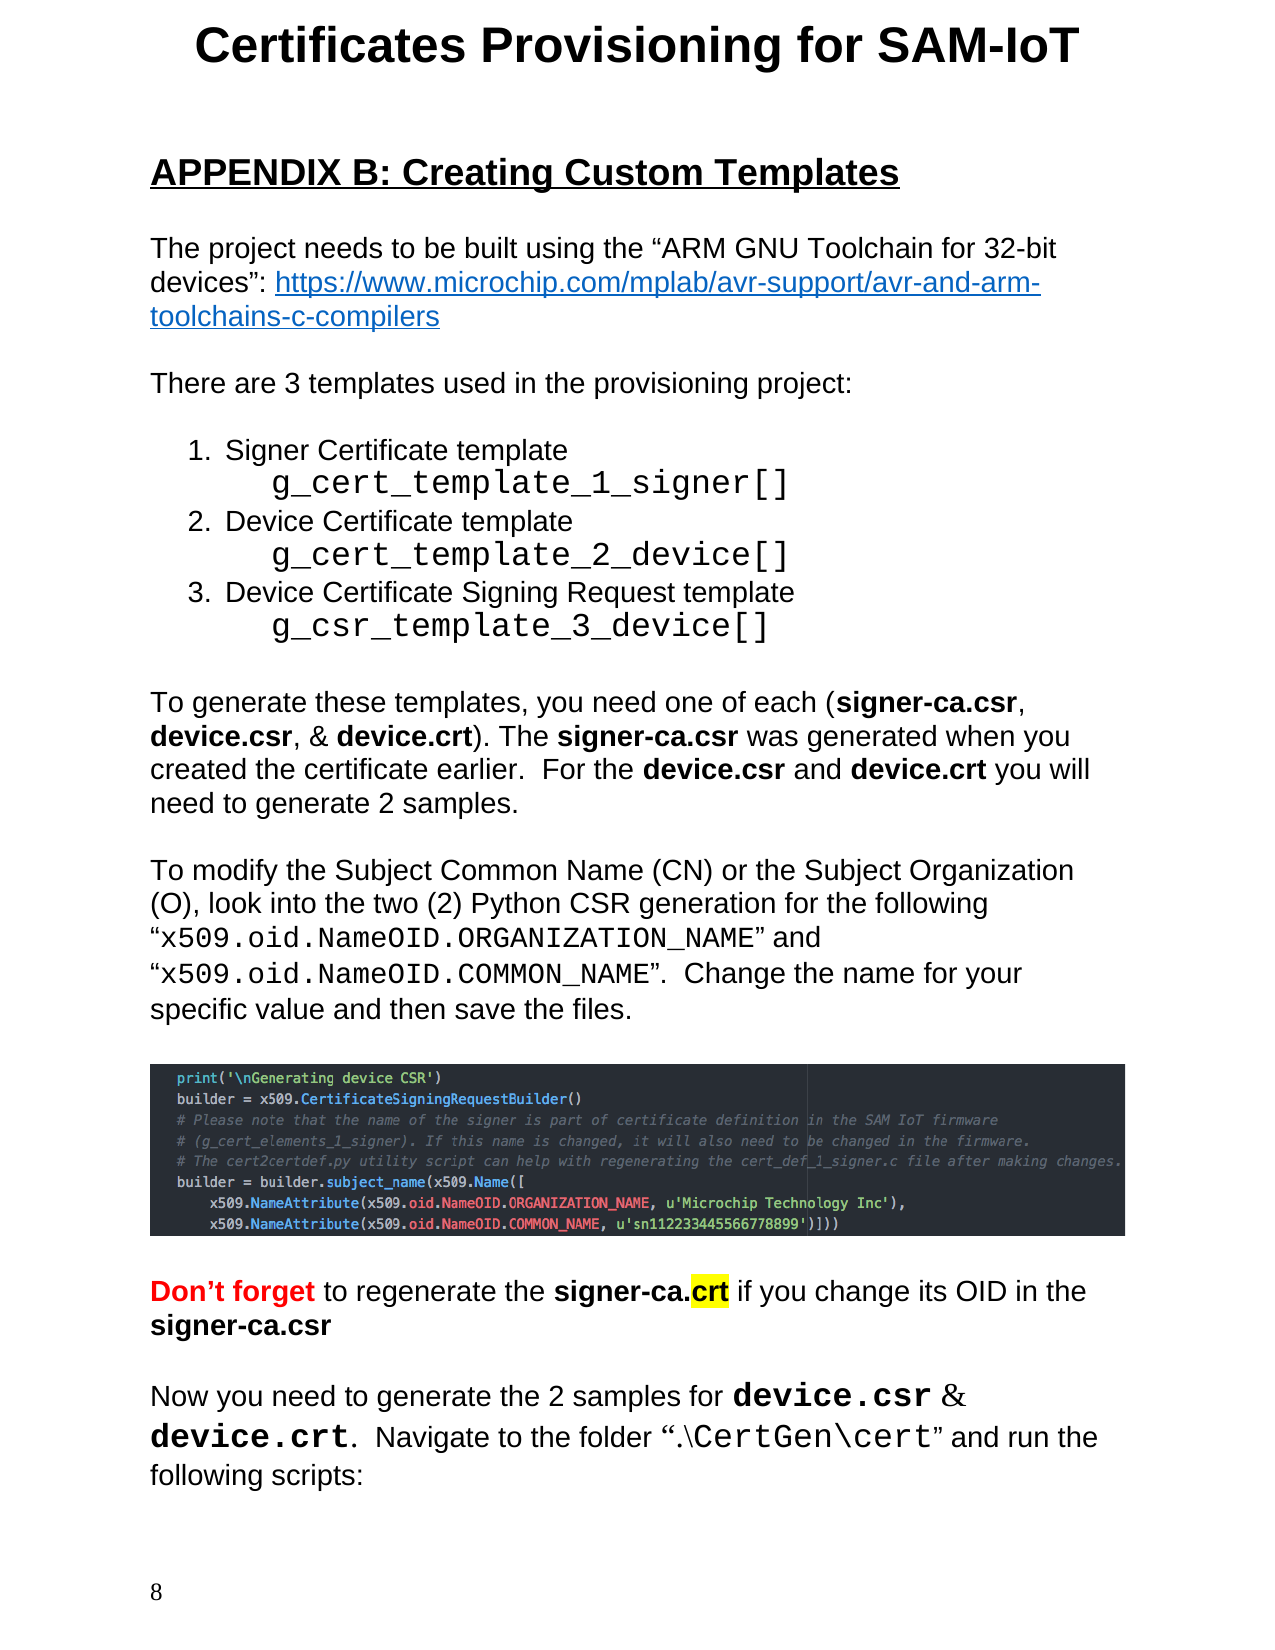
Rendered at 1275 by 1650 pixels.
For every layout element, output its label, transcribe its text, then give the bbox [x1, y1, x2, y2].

text g_csr_template_3_device[] [262, 609, 1125, 647]
text To modify the Subject Common Name (CN) or the Subject Organization (O), look into the two (2) Python CSR generation for the following “x509.oid.NameOID.ORGANIZATION_NAME” and “x509.oid.NameOID.COMMON_NAME”. Change the name for your specific value and then save the files. [150, 853, 1125, 1026]
list Signer Certificate template [187, 433, 1125, 466]
text There are 3 templates used in the provisioning project: [150, 366, 1125, 399]
text APPENDIX B: Creating Custom Templates [150, 150, 1125, 193]
text To generate these templates, you need one of each (signer-ca.csr, device.csr, & device.crt). The signer-ca.csr was generated when you created the certificate earlier. For the device.csr and device.crt you will need to generate 2 samples. [150, 685, 1125, 819]
picture [150, 1064, 1125, 1236]
text g_cert_template_2_device[] [262, 538, 1125, 575]
text Don’t forget to regenerate the signer-ca.crt if you change its OID in the signer-ca.csr [150, 1274, 1125, 1341]
text The project needs to be built using the “ARM GNU Toolchain for 32-bit devices”: https://www.microchip.com/mplab/avr-support/avr-and-arm-toolchains-c-compilers [150, 231, 1125, 332]
list Device Certificate Signing Request template [187, 575, 1125, 609]
text Now you need to generate the 2 samples for device.csr & device.crt. Navigate to the folder “.\CertGen\cert” and run the following scripts: [150, 1375, 1125, 1491]
text g_cert_template_1_signer[] [262, 466, 1125, 504]
list Device Certificate template [187, 504, 1125, 538]
